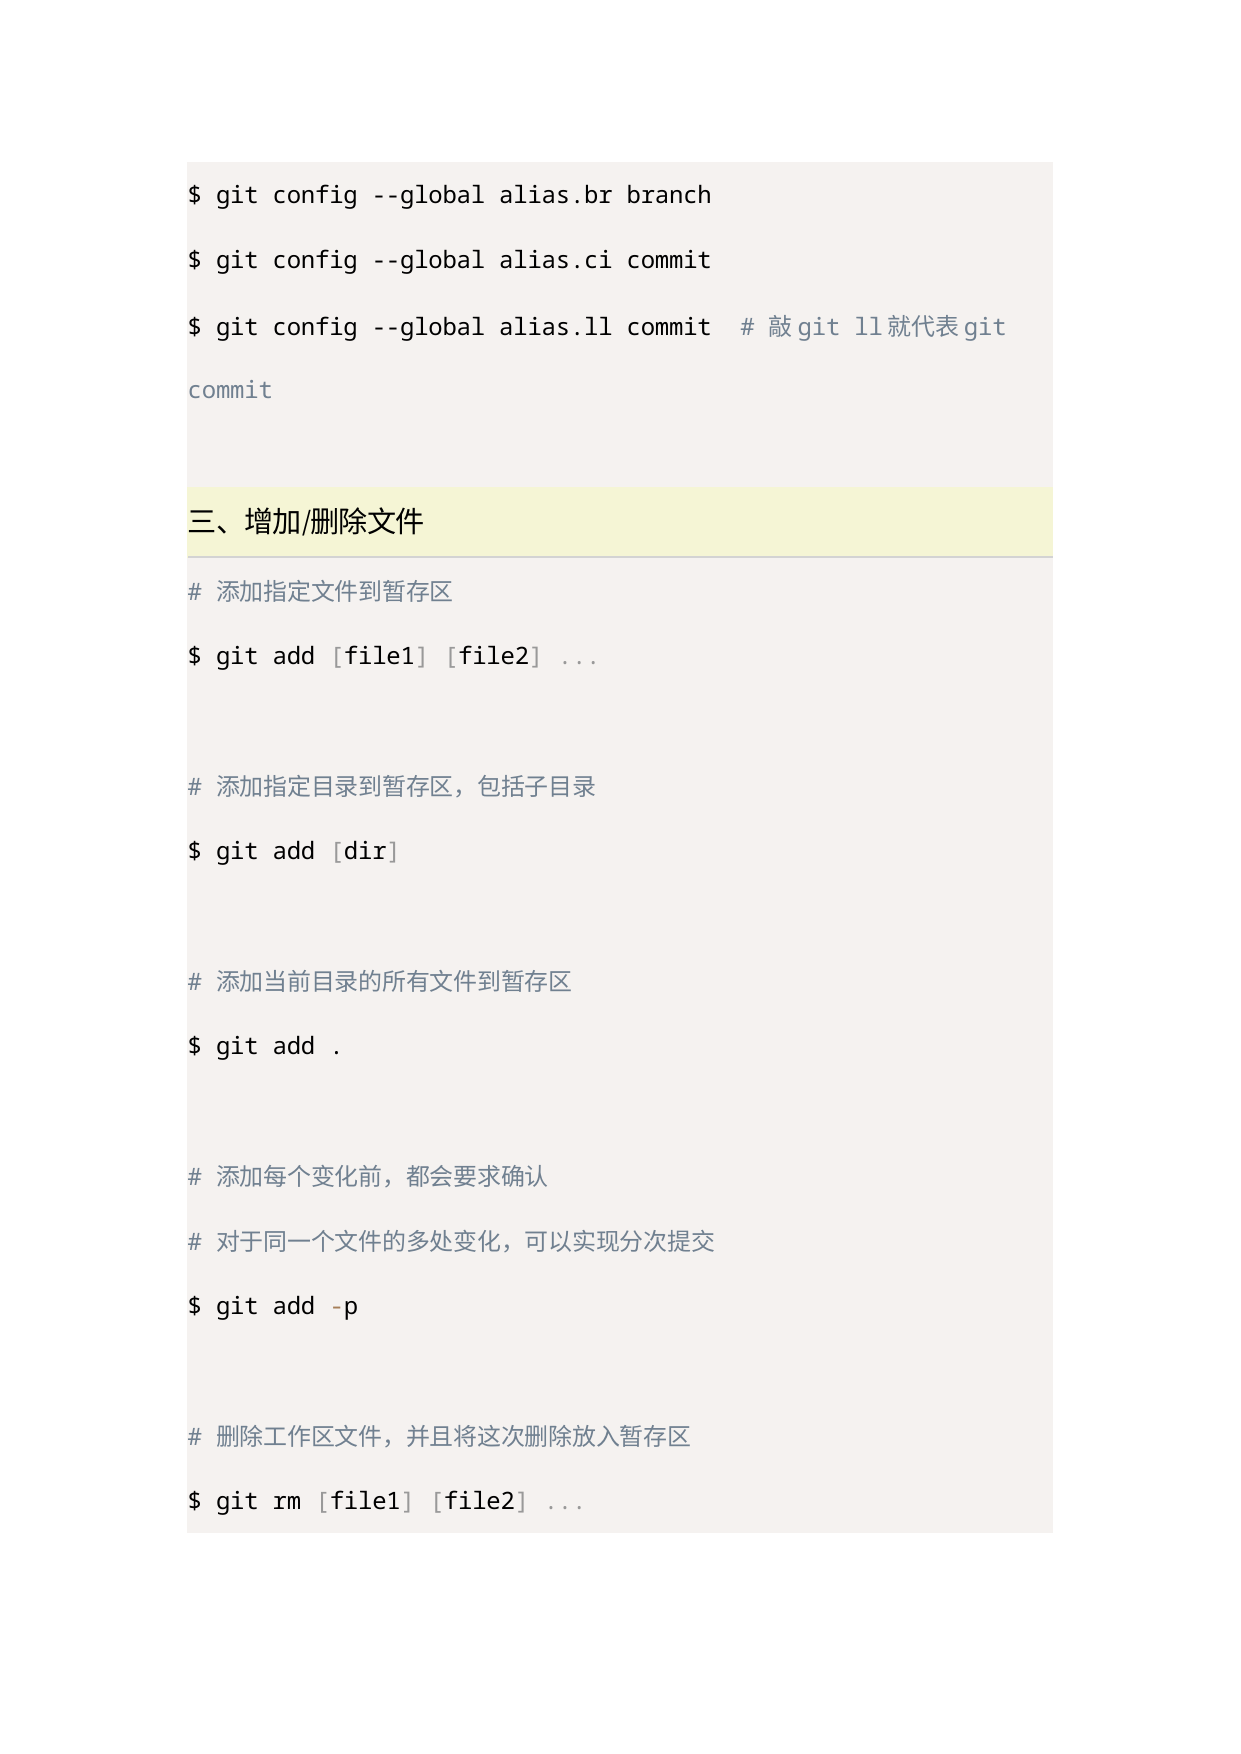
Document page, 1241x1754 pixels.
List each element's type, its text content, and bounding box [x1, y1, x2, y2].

text $ git add . [187, 1013, 1053, 1078]
text $ git add [file1] [file2] ... [187, 623, 1053, 688]
text # 添加指定文件到暂存区 [187, 558, 1053, 623]
text 三、增加/删除文件 [187, 487, 1053, 558]
text $ git config --global alias.ll commit # 敲git ll就代表git commit [187, 292, 1053, 422]
text $ git add [dir] [187, 818, 1053, 883]
text # 添加指定目录到暂存区，包括子目录 [187, 753, 1053, 818]
text $ git config --global alias.br branch [187, 162, 1053, 227]
text # 删除工作区文件，并且将这次删除放入暂存区 [187, 1403, 1053, 1468]
text # 添加每个变化前，都会要求确认 [187, 1143, 1053, 1208]
text $ git add -p [187, 1273, 1053, 1338]
text # 添加当前目录的所有文件到暂存区 [187, 948, 1053, 1013]
text $ git config --global alias.ci commit [187, 227, 1053, 292]
text $ git rm [file1] [file2] ... [187, 1468, 1053, 1533]
text # 对于同一个文件的多处变化，可以实现分次提交 [187, 1208, 1053, 1273]
